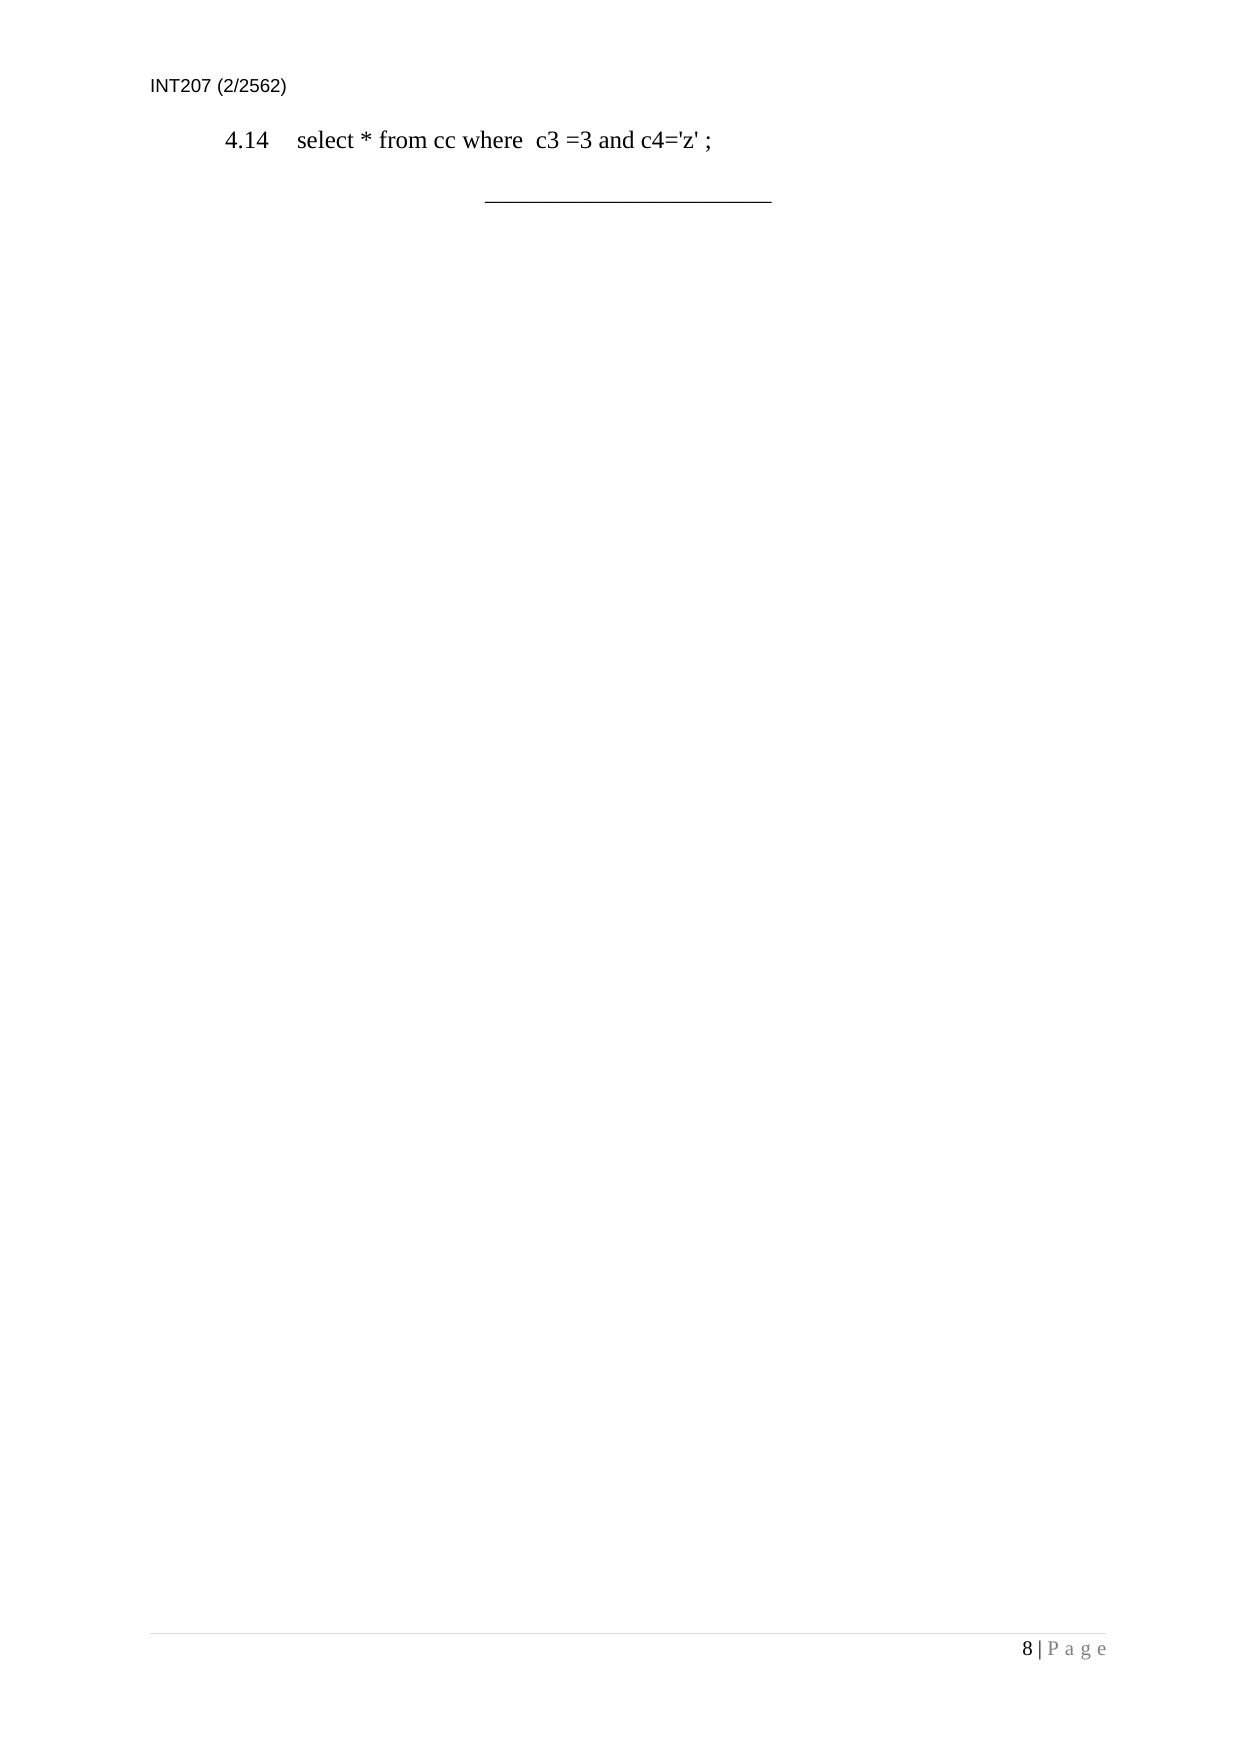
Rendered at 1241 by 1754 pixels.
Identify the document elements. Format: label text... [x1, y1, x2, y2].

text _________________________ [150, 179, 1106, 206]
list select * from cc where c3 =3 and c4='z' ; [225, 125, 1106, 154]
